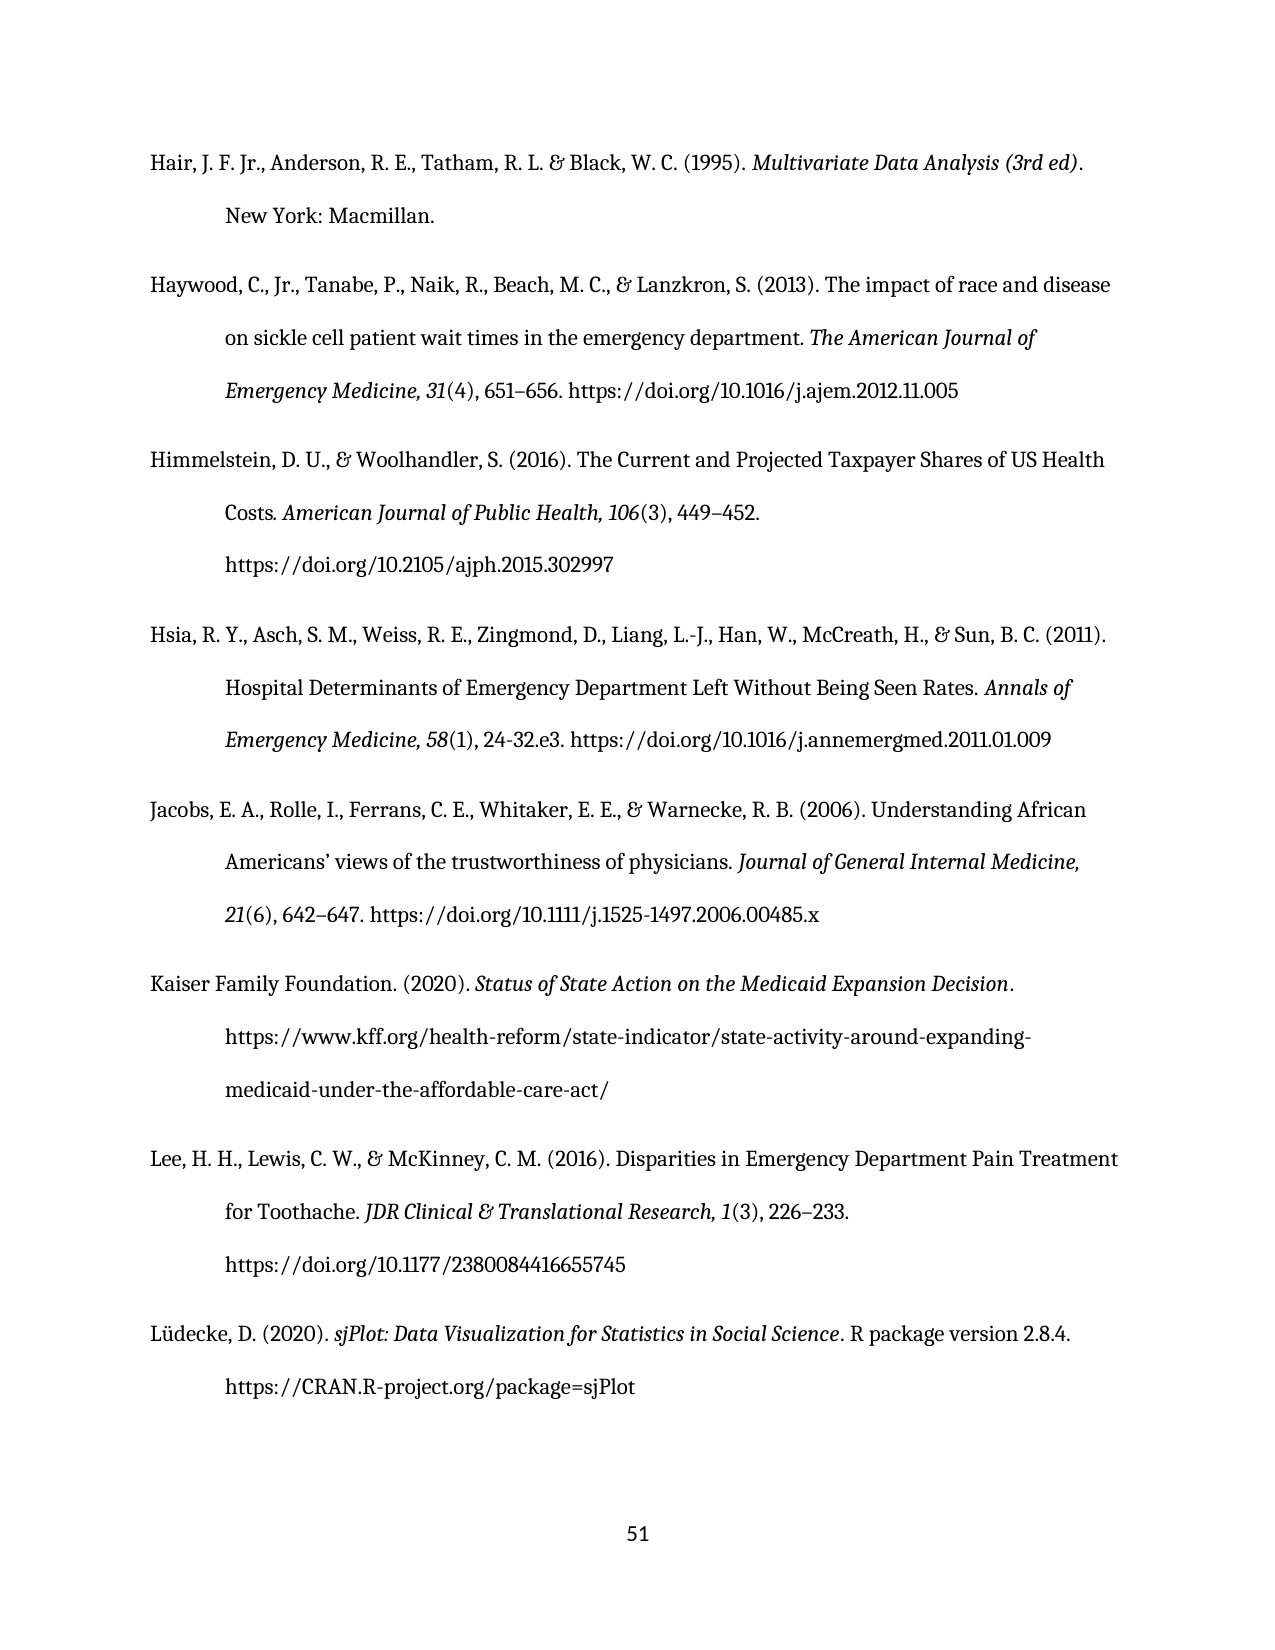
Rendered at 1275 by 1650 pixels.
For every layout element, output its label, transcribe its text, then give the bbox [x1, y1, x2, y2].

text Hsia, R. Y., Asch, S. M., Weiss, R. E., Zingmond, D., Liang, L.-J., Han, W., McCreath, H., & Sun, B. C. (2011). Hospital Determinants of Emergency Department Left Without Being Seen Rates. Annals of Emergency Medicine, 58(1), 24-32.e3. https://doi.org/10.1016/j.annemergmed.2011.01.009 [150, 622, 1125, 753]
text Haywood, C., Jr., Tanabe, P., Naik, R., Beach, M. C., & Lanzkron, S. (2013). The impact of race and disease on sickle cell patient wait times in the emergency department. The American Journal of Emergency Medicine, 31(4), 651–656. https://doi.org/10.1016/j.ajem.2012.11.005 [150, 272, 1125, 404]
text Himmelstein, D. U., & Woolhandler, S. (2016). The Current and Projected Taxpayer Shares of US Health Costs. American Journal of Public Health, 106(3), 449–452. https://doi.org/10.2105/ajph.2015.302997 [150, 447, 1125, 579]
text Hair, J. F. Jr., Anderson, R. E., Tatham, R. L. & Black, W. C. (1995). Multivariate Data Analysis (3rd ed). New York: Macmillan. [150, 150, 1125, 229]
text Lüdecke, D. (2020). sjPlot: Data Visualization for Statistics in Social Science. R package version 2.8.4. https://CRAN.R-project.org/package=sjPlot [150, 1321, 1125, 1400]
text Lee, H. H., Lewis, C. W., & McKinney, C. M. (2016). Disparities in Emergency Department Pain Treatment for Toothache. JDR Clinical & Translational Research, 1(3), 226–233. https://doi.org/10.1177/2380084416655745 [150, 1146, 1125, 1278]
text Kaiser Family Foundation. (2020). Status of State Action on the Medicaid Expansion Decision. https://www.kff.org/health-reform/state-indicator/state-activity-around-expanding-medicaid-under-the-affordable-care-act/ [150, 971, 1125, 1103]
text Jacobs, E. A., Rolle, I., Ferrans, C. E., Whitaker, E. E., & Warnecke, R. B. (2006). Understanding African Americans’ views of the trustworthiness of physicians. Journal of General Internal Medicine, 21(6), 642–647. https://doi.org/10.1111/j.1525-1497.2006.00485.x [150, 796, 1125, 928]
